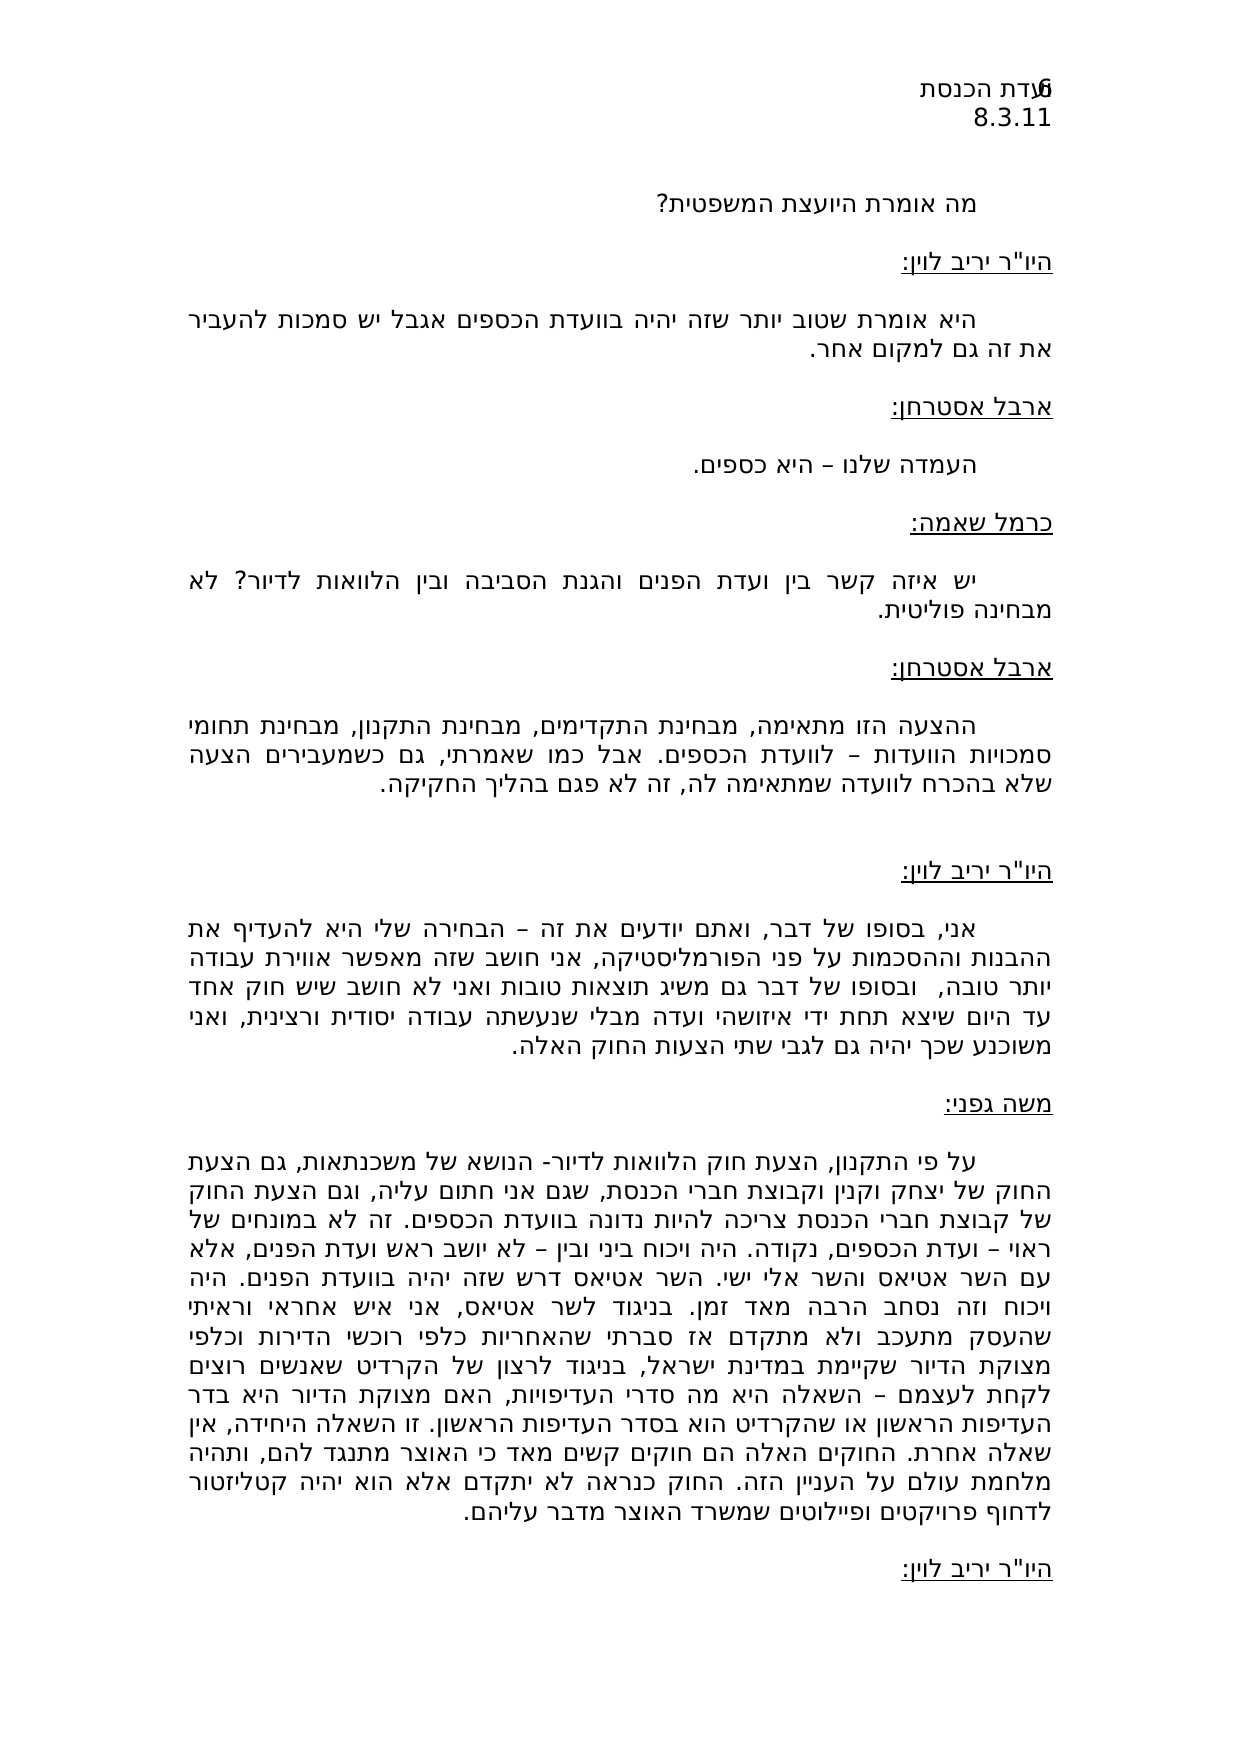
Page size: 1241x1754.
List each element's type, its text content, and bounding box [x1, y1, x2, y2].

text יש איזה קשר בין ועדת הפנים והגנת הסביבה ובין הלוואות לדיור? לא מבחינה פוליטית. [187, 566, 1053, 624]
text אני, בסופו של דבר, ואתם יודעים את זה – הבחירה שלי היא להעדיף את ההבנות וההסכמות על פני הפורמליסטיקה, אני חושב שזה מאפשר אווירת עבודה יותר טובה, ובסופו של דבר גם משיג תוצאות טובות ואני לא חושב שיש חוק אחד עד היום שיצא תחת ידי איזושהי ועדה מבלי שנעשתה עבודה יסודית ורצינית, ואני משוכנע שכך יהיה גם לגבי שתי הצעות החוק האלה. [187, 914, 1053, 1060]
text על פי התקנון, הצעת חוק הלוואות לדיור- הנושא של משכנתאות, גם הצעת החוק של יצחק וקנין וקבוצת חברי הכנסת, שגם אני חתום עליה, וגם הצעת החוק של קבוצת חברי הכנסת צריכה להיות נדונה בוועדת הכספים. זה לא במונחים של ראוי – ועדת הכספים, נקודה. היה ויכוח ביני ובין – לא יושב ראש ועדת הפנים, אלא עם השר אטיאס והשר אלי ישי. השר אטיאס דרש שזה יהיה בוועדת הפנים. היה ויכוח וזה נסחב הרבה מאד זמן. בניגוד לשר אטיאס, אני איש אחראי וראיתי שהעסק מתעכב ולא מתקדם אז סברתי שהאחריות כלפי רוכשי הדירות וכלפי מצוקת הדיור שקיימת במדינת ישראל, בניגוד לרצון של הקרדיט שאנשים רוצים לקחת לעצמם – השאלה היא מה סדרי העדיפויות, האם מצוקת הדיור היא בדר העדיפות הראשון או שהקרדיט הוא בסדר העדיפות הראשון. זו השאלה היחידה, אין שאלה אחרת. החוקים האלה הם חוקים קשים מאד כי האוצר מתנגד להם, ותהיה מלחמת עולם על העניין הזה. החוק כנראה לא יתקדם אלא הוא יהיה קטליזטור לדחוף פרויקטים ופיילוטים שמשרד האוצר מדבר עליהם. [187, 1147, 1053, 1526]
text היא אומרת שטוב יותר שזה יהיה בוועדת הכספים אגבל יש סמכות להעביר את זה גם למקום אחר. [187, 305, 1053, 364]
text ארבל אסטרחן: [187, 392, 1053, 422]
text ההצעה הזו מתאימה, מבחינת התקדימים, מבחינת התקנון, מבחינת תחומי סמכויות הוועדות – לוועדת הכספים. אבל כמו שאמרתי, גם כשמעבירים הצעה שלא בהכרח לוועדה שמתאימה לה, זה לא פגם בהליך החקיקה. [187, 711, 1053, 799]
text העמדה שלנו – היא כספים. [187, 450, 1053, 479]
text היו"ר יריב לוין: [187, 247, 1053, 277]
text כרמל שאמה: [187, 508, 1053, 537]
text היו"ר יריב לוין: [187, 1554, 1053, 1584]
text היו"ר יריב לוין: [187, 856, 1053, 885]
text ארבל אסטרחן: [187, 653, 1053, 682]
text משה גפני: [187, 1089, 1053, 1118]
text מה אומרת היועצת המשפטית? [187, 189, 1053, 219]
